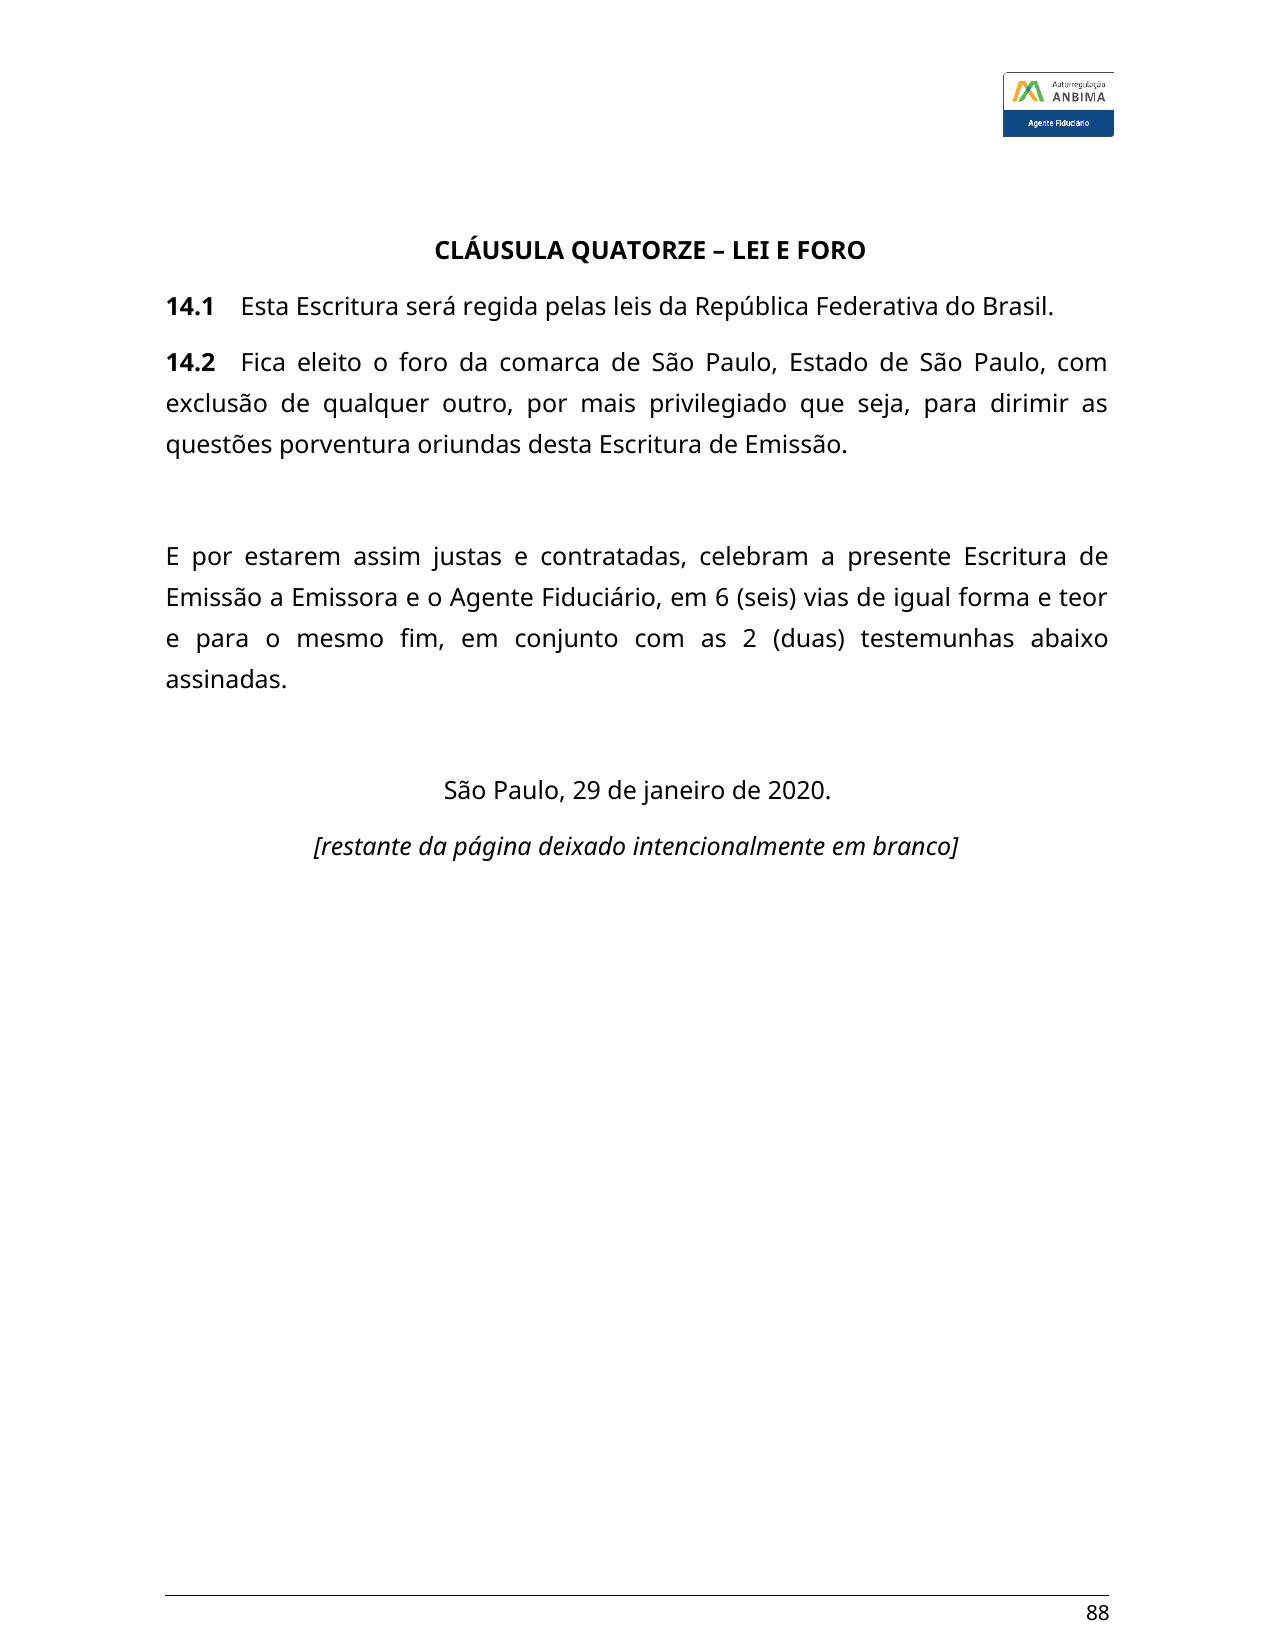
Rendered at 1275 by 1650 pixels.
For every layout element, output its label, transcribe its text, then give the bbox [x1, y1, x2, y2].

text E por estarem assim justas e contratadas, celebram a presente Escritura de Emissão a Emissora e o Agente Fiduciário, em 6 (seis) vias de igual forma e teor e para o mesmo fim, em conjunto com as 2 (duas) testemunhas abaixo assinadas. [165, 538, 1109, 696]
text São Paulo, 29 de janeiro de 2020. [165, 773, 1109, 807]
list Fica eleito o foro da comarca de São Paulo, Estado de São Paulo, com exclusão de qualquer outro, por mais privilegiado que seja, para dirimir as questões porventura oriundas desta Escritura de Emissão. [165, 344, 1109, 461]
picture [1003, 72, 1115, 138]
list Esta Escritura será regida pelas leis da República Federativa do Brasil. [165, 289, 1109, 323]
text [restante da página deixado intencionalmente em branco] [165, 829, 1109, 863]
list CLÁUSULA QUATORZE – LEI E FORO [165, 233, 1109, 267]
